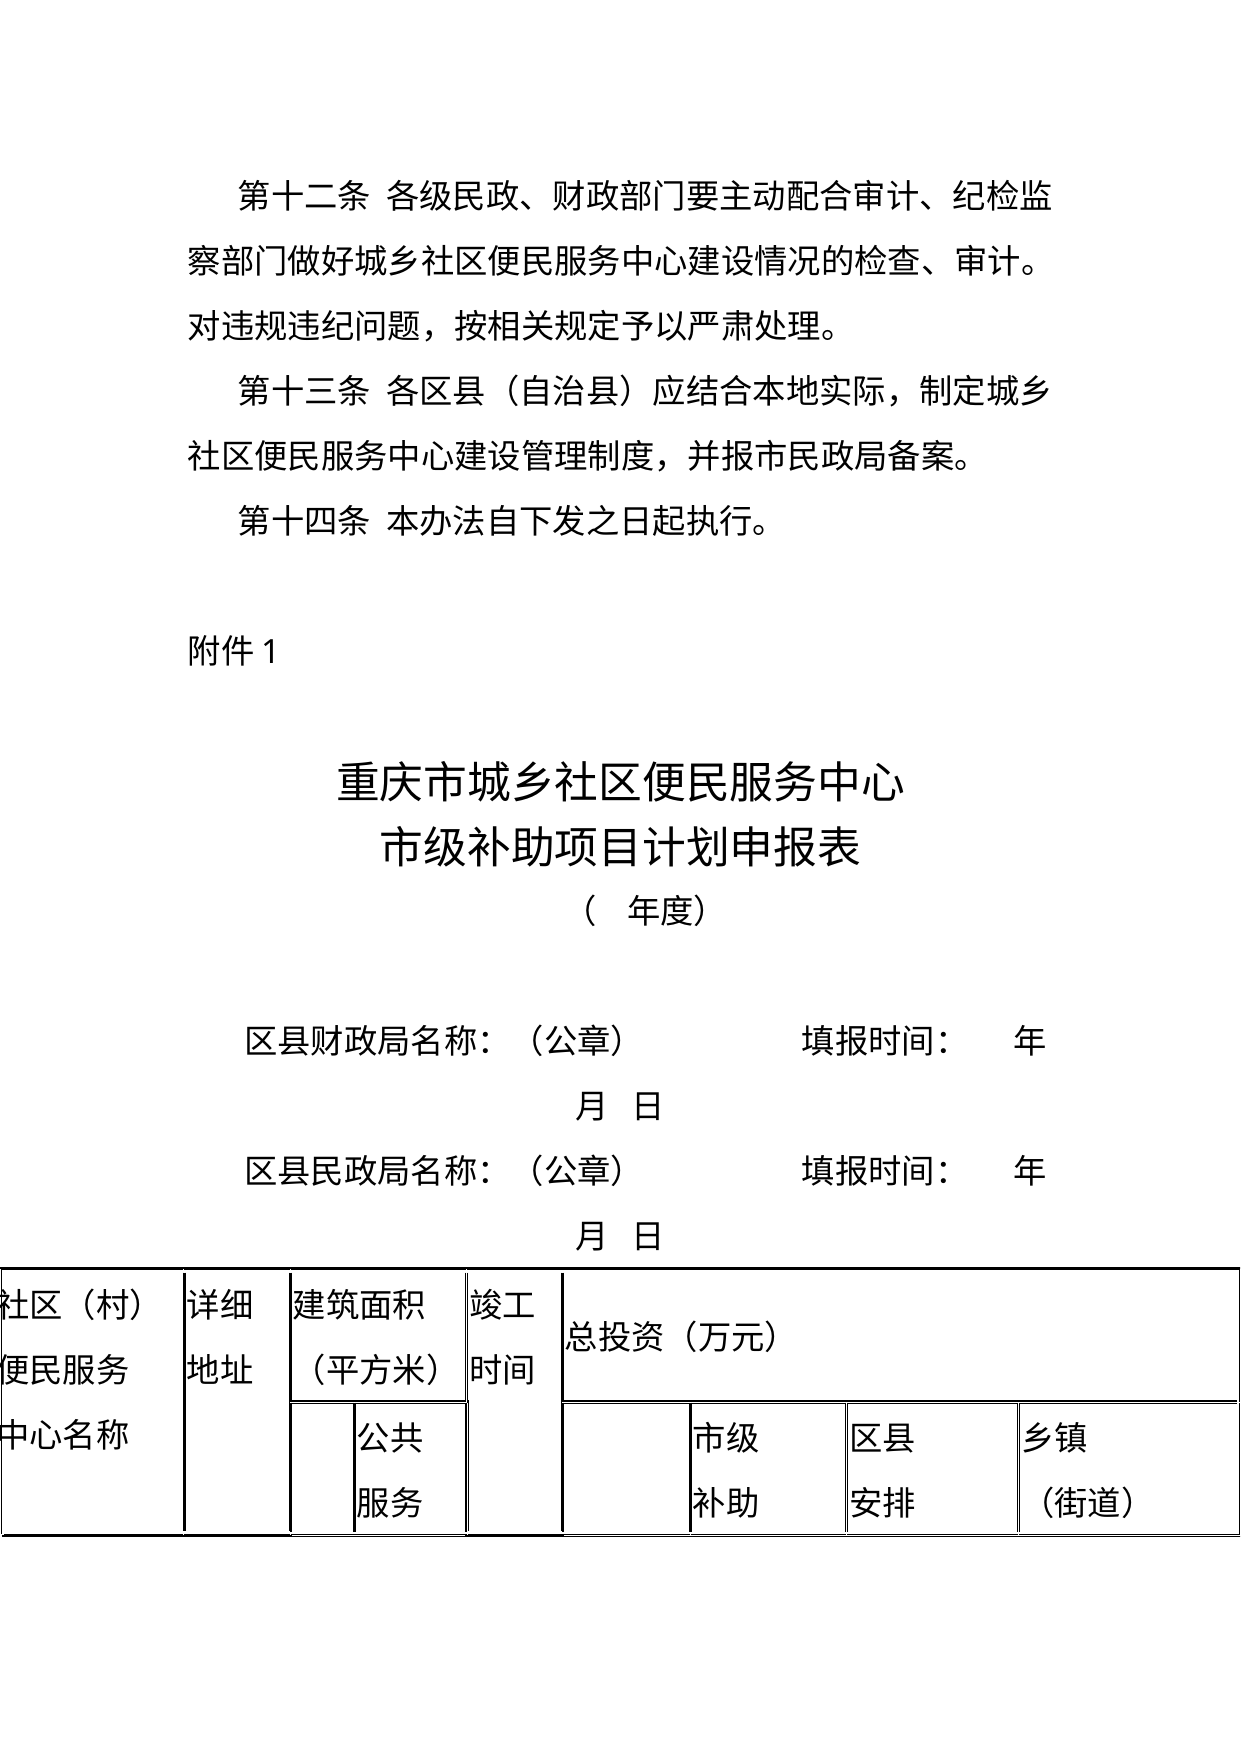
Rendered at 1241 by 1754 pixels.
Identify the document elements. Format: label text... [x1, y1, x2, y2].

table_cell 区县 安排 [847, 1404, 1018, 1533]
text 重庆市城乡社区便民服务中心 [187, 747, 1053, 812]
table_cell 公共 服务 大厅 [354, 1404, 467, 1533]
table_cell [290, 1404, 354, 1533]
table_header 建筑面积 （平方米） [290, 1270, 467, 1400]
table_header 详细 地址 [184, 1270, 290, 1533]
text 区县财政局名称：（公章） 填报时间： 年 月 日 [187, 1007, 1053, 1137]
text 区县民政局名称：（公章） 填报时间： 年 月 日 [187, 1137, 1053, 1267]
table_header 竣工 时间 [467, 1270, 562, 1533]
text 附件1 [187, 617, 1053, 682]
table_cell 市级 补助 [690, 1404, 847, 1533]
text 第十三条 各区县（自治县）应结合本地实际，制定城乡社区便民服务中心建设管理制度，并报市民政局备案。 [187, 357, 1053, 487]
text 第十二条 各级民政、财政部门要主动配合审计、纪检监察部门做好城乡社区便民服务中心建设情况的检查、审计。对违规违纪问题，按相关规定予以严肃处理。 [187, 162, 1053, 357]
text 市级补助项目计划申报表 [187, 812, 1053, 877]
table_cell [562, 1404, 690, 1533]
text （ 年度） [187, 877, 1053, 942]
table_cell 乡镇 （街道） 安排 [1019, 1400, 1239, 1533]
text 第十四条 本办法自下发之日起执行。 [187, 487, 1053, 552]
table_header 社区（村） 便民服务 中心名称 [2, 1269, 184, 1533]
table_header 总投资（万元） [562, 1270, 1239, 1400]
